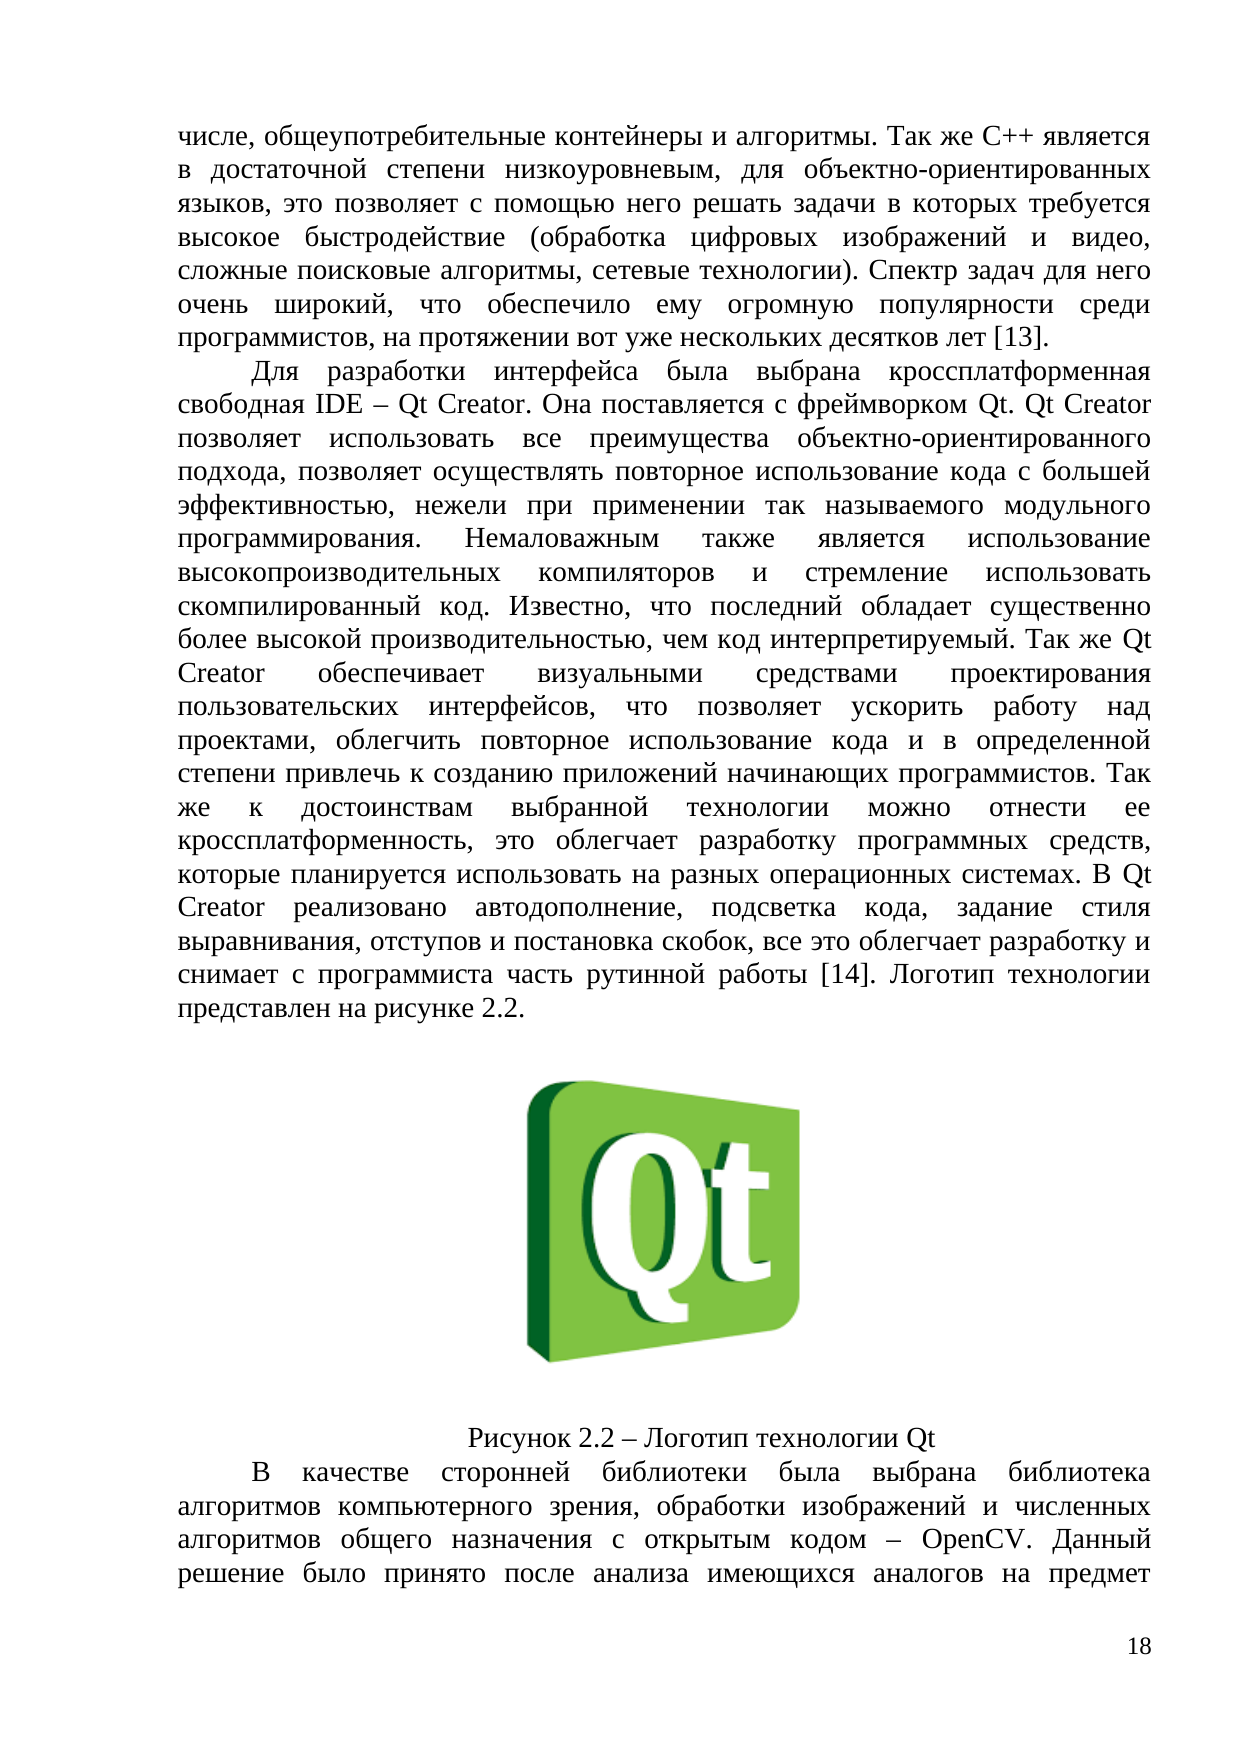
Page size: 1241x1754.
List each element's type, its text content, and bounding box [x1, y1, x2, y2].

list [177, 1454, 1152, 1588]
list Рисунок 2.2 – Логотип технологии Qt [177, 1421, 1152, 1454]
list Для разработки интерфейса была выбрана кроссплатформенная свободная IDE – Qt Creator. Она поставляется с фреймворком Qt. Qt Creator позволяет использовать все преимущества объектно-ориентированного подхода, позволяет осуществлять повторное использование кода с большей эффективностью, нежели при применении так называемого модульного программирования. Немаловажным также является использование высокопроизводительных компиляторов и стремление использовать скомпилированный код. Известно, что последний обладает существенно более высокой производительностью, чем код интерпретируемый. Так же Qt Creator обеспечивает визуальными средствами проектирования пользовательских интерфейсов, что позволяет ускорить работу над проектами, облегчить повторное использование кода и в определенной степени привлечь к созданию приложений начинающих программистов. Так же к достоинствам выбранной технологии можно отнести ее кроссплатформенность, это облегчает разработку программных средств, которые планируется использовать на разных операционных системах. В Qt Creator реализовано автодополнение, подсветка кода, задание стиля выравнивания, отступов и постановка скобок, все это облегчает разработку и снимает с программиста часть рутинной работы [14]. Логотип технологии представлен на рисунке 2.2. [177, 353, 1152, 1024]
picture [473, 1057, 856, 1387]
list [177, 118, 1152, 353]
